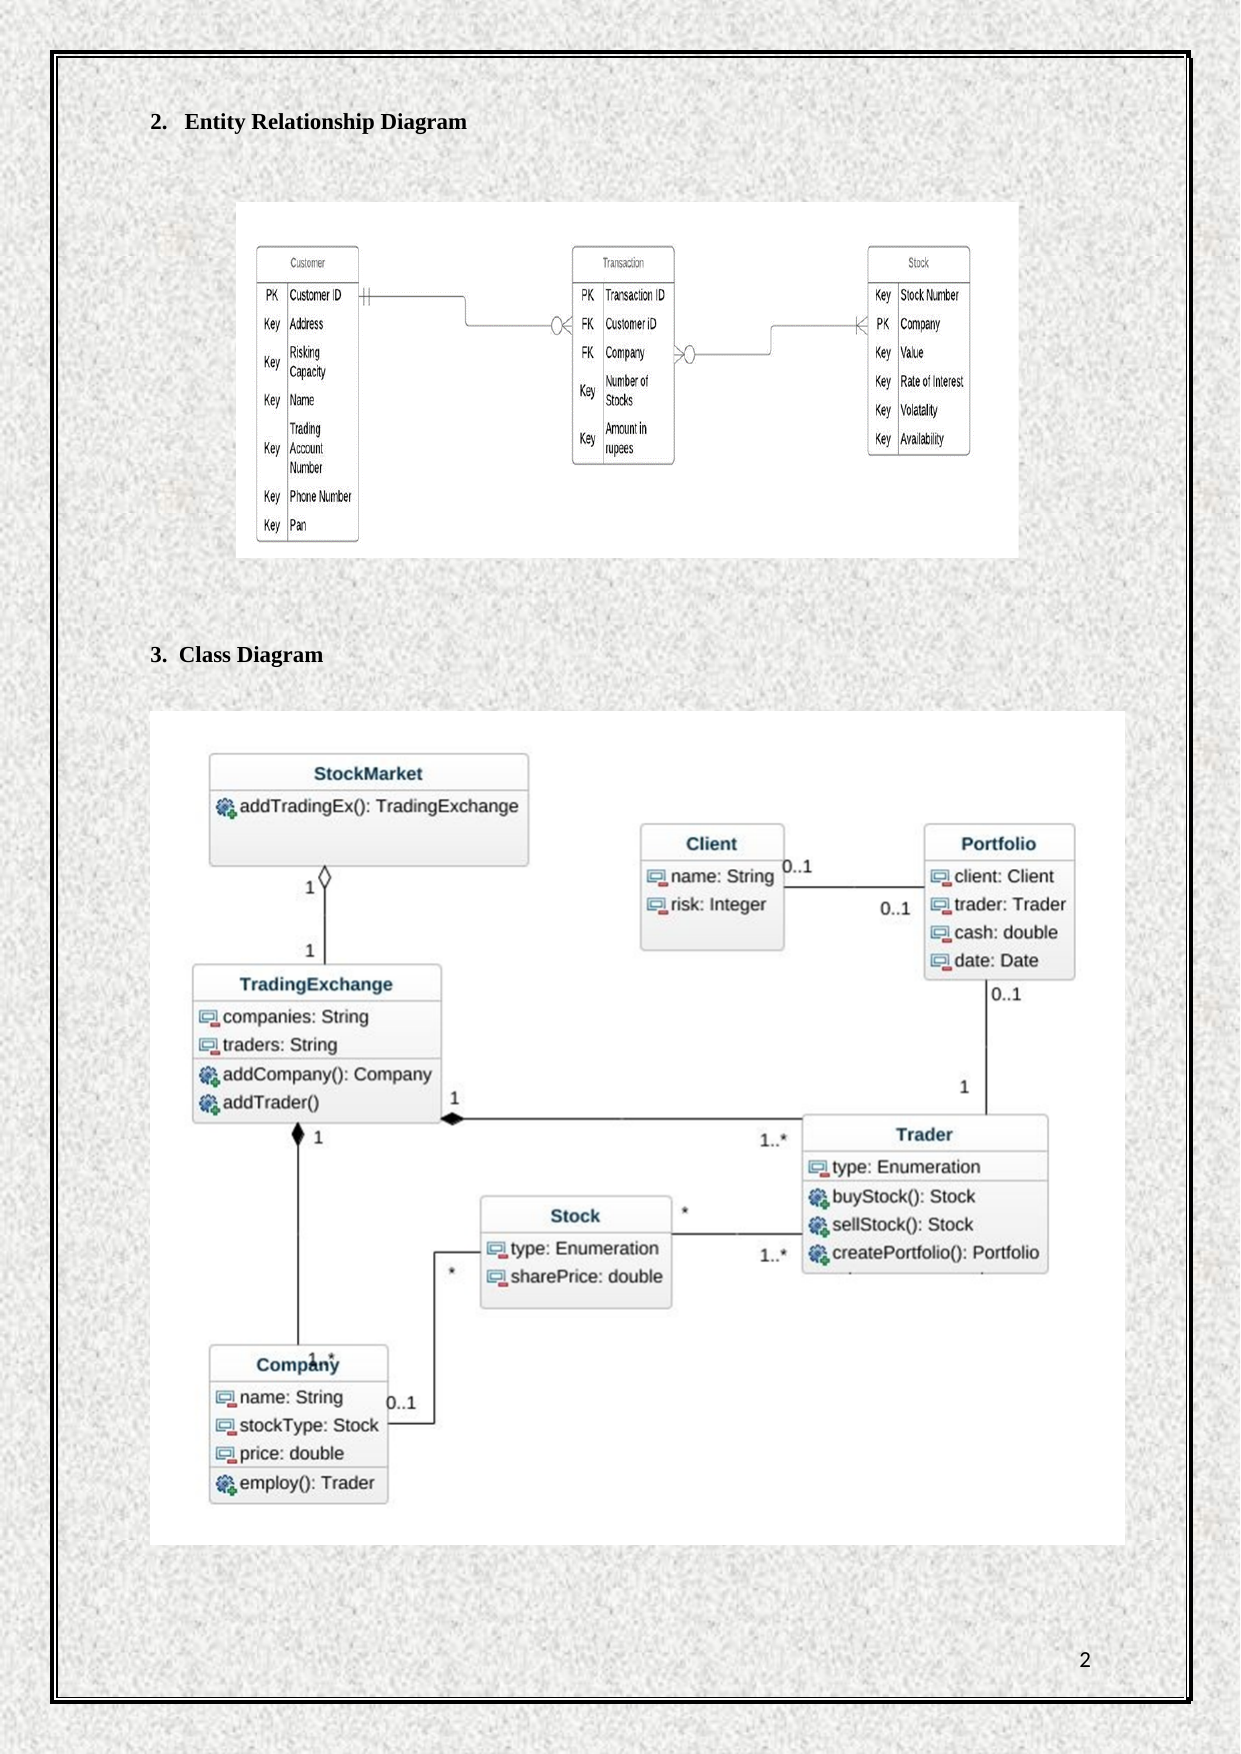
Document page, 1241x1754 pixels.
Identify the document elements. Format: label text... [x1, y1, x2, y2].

text 2. Entity Relationship Diagram [150, 108, 1096, 134]
picture [0, 0, 1241, 1754]
subtitle 3. Class Diagram [150, 641, 1096, 667]
